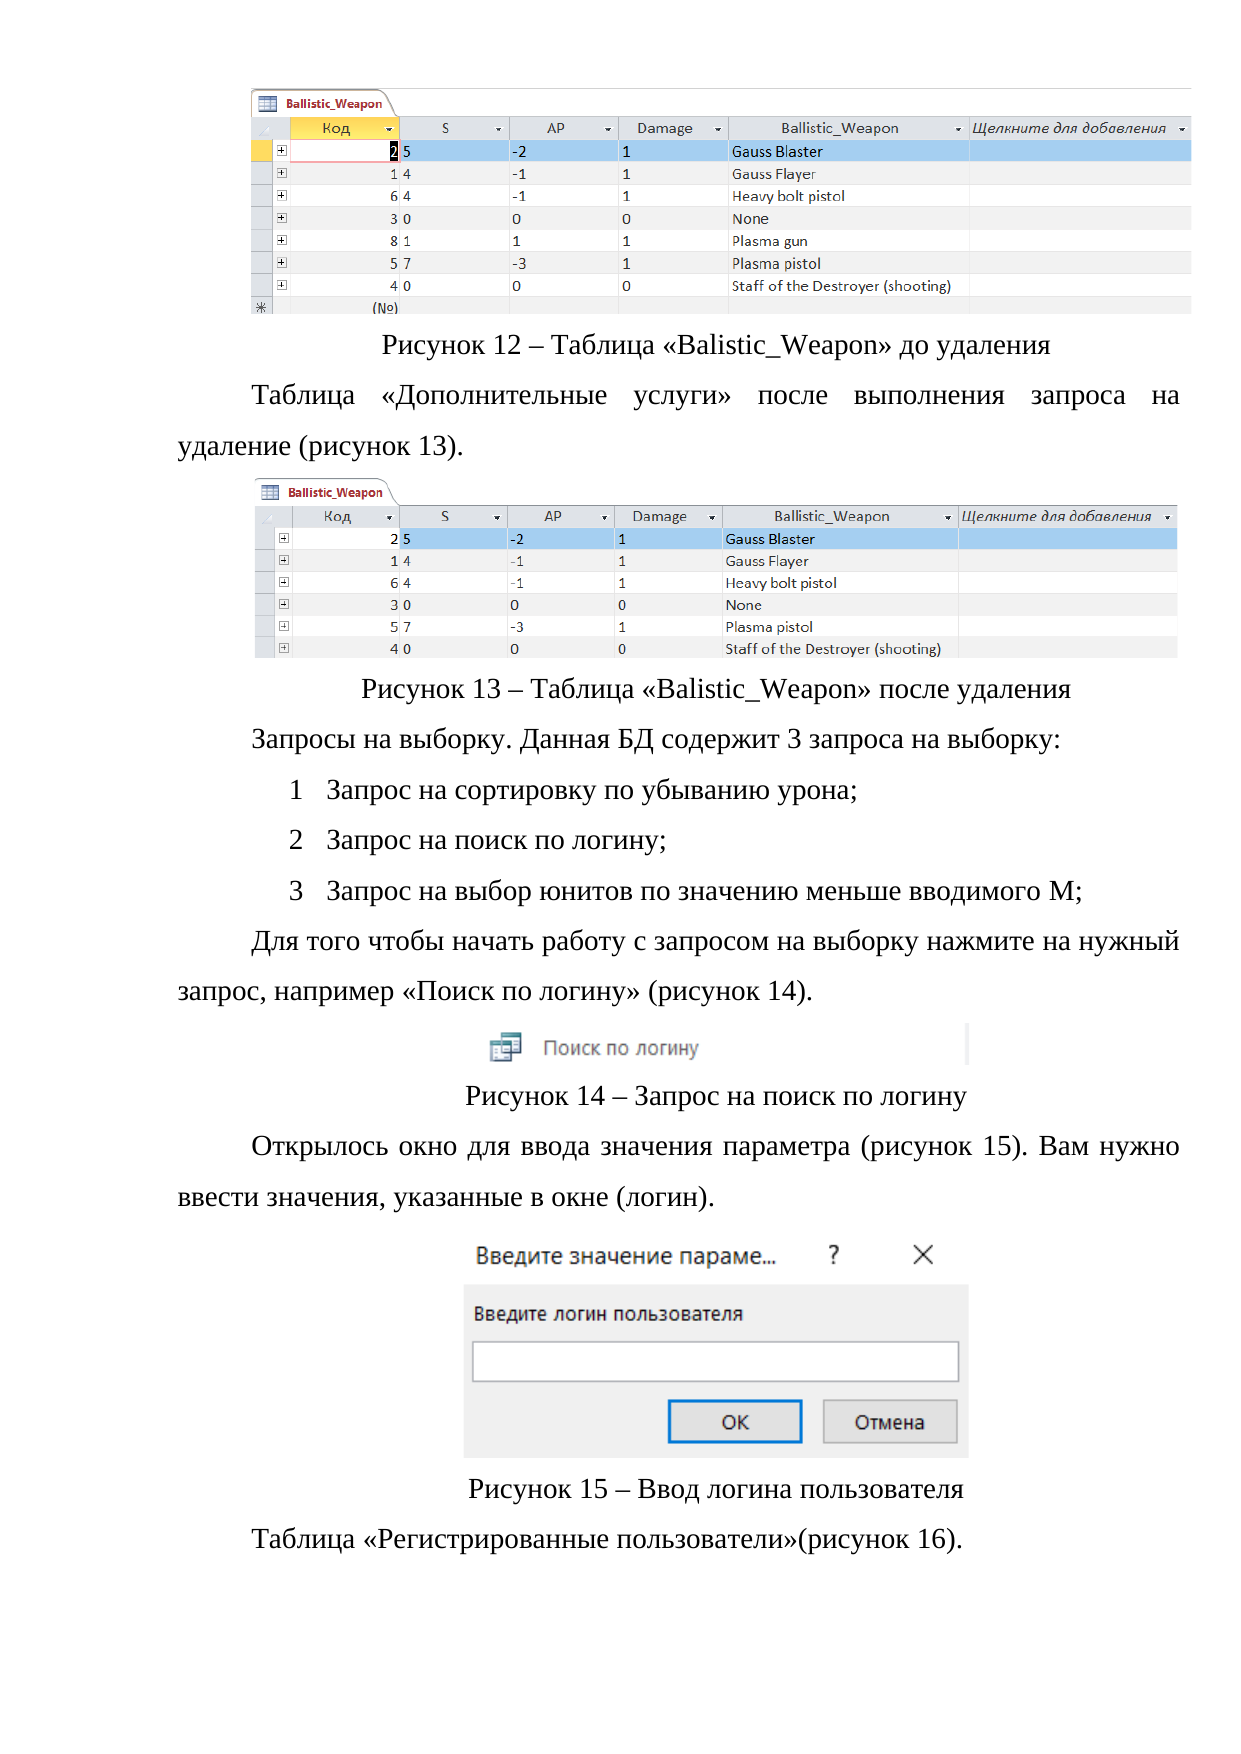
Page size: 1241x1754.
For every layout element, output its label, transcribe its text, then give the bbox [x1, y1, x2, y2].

picture [254, 478, 1178, 658]
list Запрос на выбор юнитов по значению меньше вводимого M; [288, 873, 1181, 906]
list Запрос на поиск по логину; [288, 822, 1181, 856]
text Рисунок 12 – Таблица «Balistic_Weapon» до удаления [177, 327, 1181, 361]
list Рисунок 15 – Ввод логина пользователя [177, 1471, 1181, 1505]
text Для того чтобы начать работу с запросом на выборку нажмите на нужный запрос, например «Поиск по логину» (рисунок 14). [177, 923, 1181, 1007]
text Таблица «Дополнительные услуги» после выполнения запроса на удаление (рисунок 13). [177, 377, 1181, 461]
list Таблица «Регистрированные пользователи»(рисунок 16). [177, 1521, 1181, 1555]
text Открылось окно для ввода значения параметра (рисунок 15). Вам нужно ввести значения, указанные в окне (логин). [177, 1128, 1181, 1212]
picture [462, 1023, 970, 1065]
list Запрос на сортировку по убыванию урона; [288, 772, 1181, 806]
picture [463, 1229, 969, 1458]
text Рисунок 13 – Таблица «Balistic_Weapon» после удаления [177, 671, 1181, 705]
list Рисунок 14 – Запрос на поиск по логину [177, 1078, 1181, 1112]
list Запросы на выборку. Данная БД содержит 3 запроса на выборку: [177, 722, 1181, 755]
picture [251, 88, 1192, 314]
